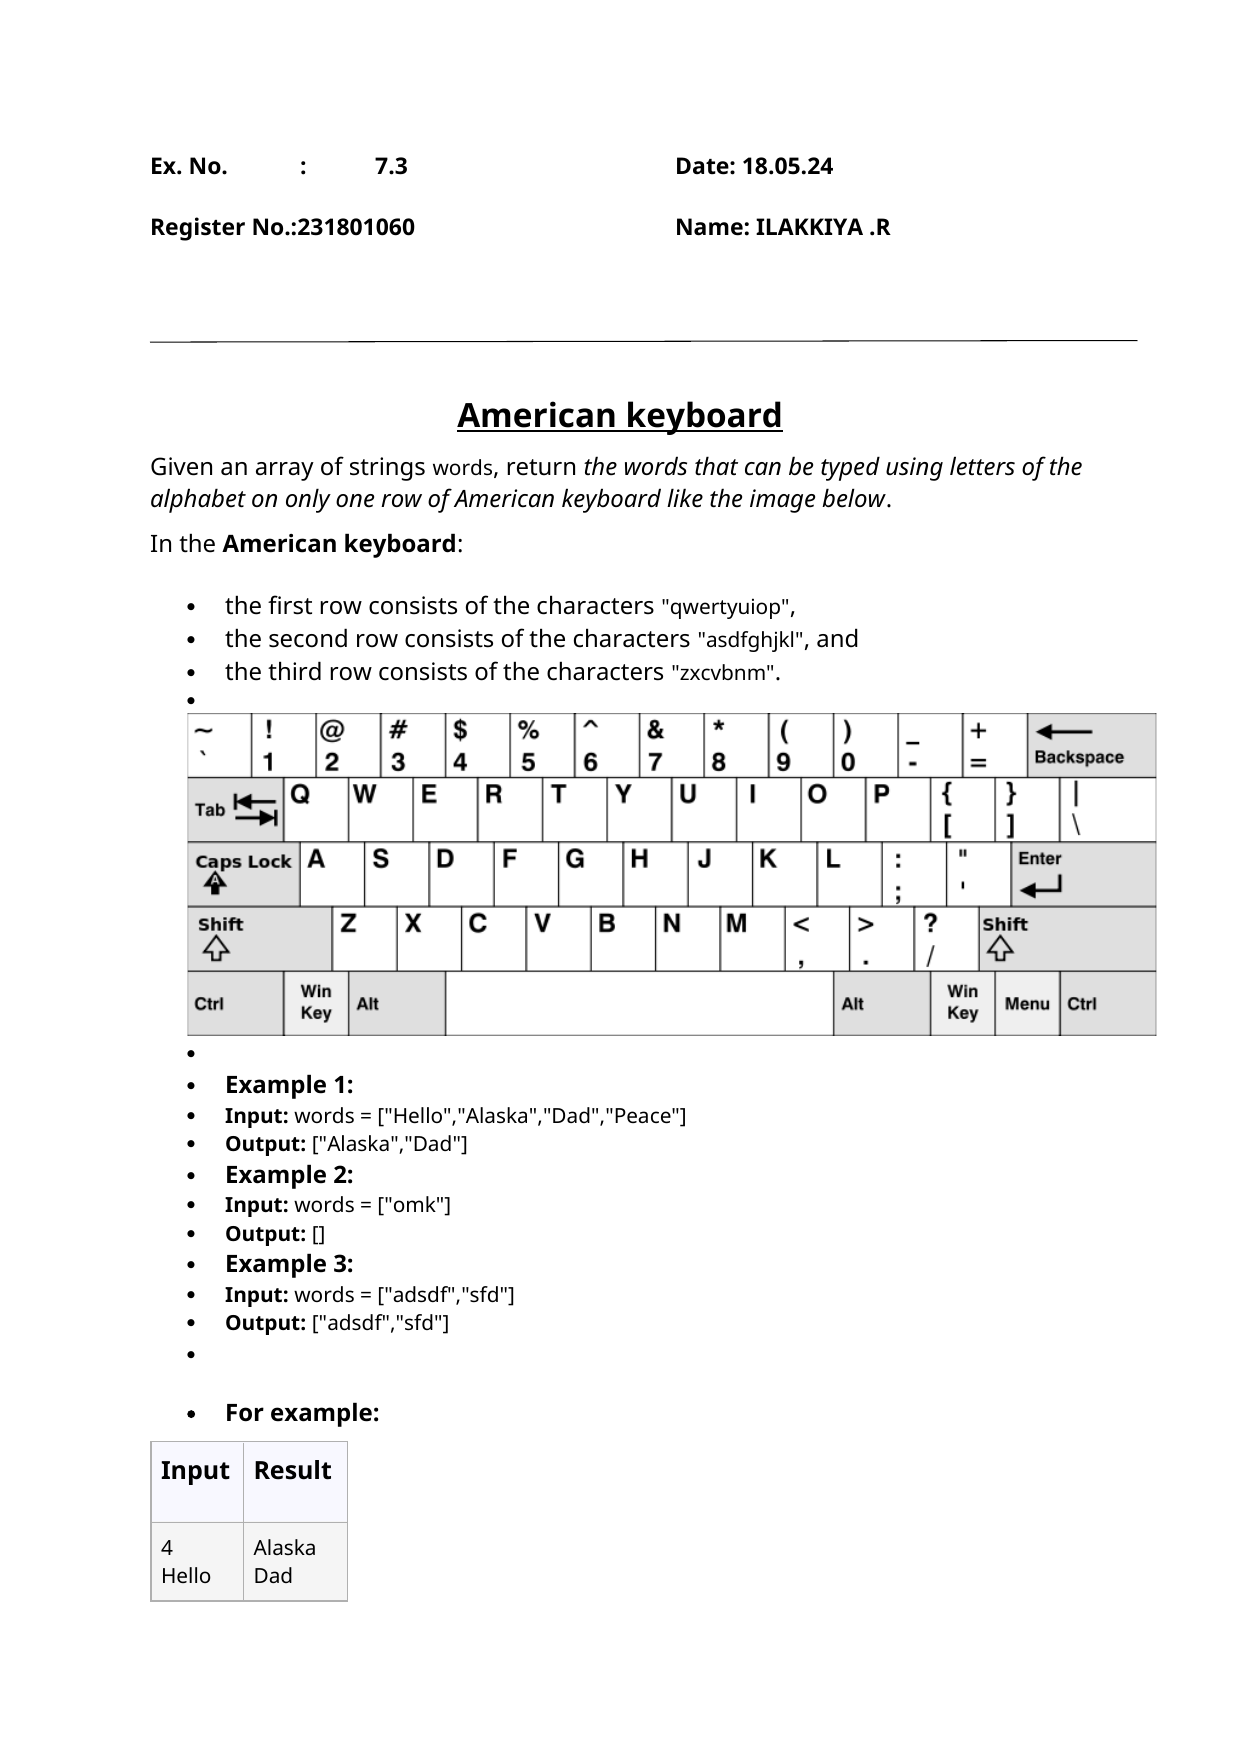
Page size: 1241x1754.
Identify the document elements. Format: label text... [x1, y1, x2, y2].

text Register No.:231801060 Name: ILAKKIYA .R [150, 210, 1090, 242]
list the third row consists of the characters "zxcvbnm". [187, 654, 1090, 687]
text American keyboard [150, 392, 1090, 437]
list the first row consists of the characters "qwertyuiop", [187, 589, 1090, 622]
picture [187, 713, 1157, 1036]
list Input: words = ["adsdf","sfd"] [187, 1280, 1090, 1308]
list Example 2: [187, 1158, 1090, 1190]
text Ex. No. : 7.3 Date: 18.05.24 [150, 150, 1090, 181]
text Given an array of strings words, return the words that can be typed using letters of the alphabet on only one row of American keyboard like the image below. [150, 449, 1090, 515]
table_cell 4 Hello Alaska Dad Peace [152, 1523, 243, 1600]
list Output: ["adsdf","sfd"] [187, 1308, 1090, 1337]
text In the American keyboard: [150, 527, 1090, 560]
list Example 1: [187, 1068, 1090, 1101]
table_header Input [152, 1442, 243, 1521]
list Example 3: [187, 1247, 1090, 1280]
list Output: [] [187, 1219, 1090, 1247]
list For example: [187, 1396, 1090, 1428]
list the second row consists of the characters "asdfghjkl", and [187, 622, 1090, 654]
table_cell Alaska Dad [244, 1523, 347, 1600]
list Input: words = ["omk"] [187, 1190, 1090, 1219]
list Input: words = ["Hello","Alaska","Dad","Peace"] [187, 1101, 1090, 1129]
list Output: ["Alaska","Dad"] [187, 1129, 1090, 1158]
table_header Result [244, 1442, 347, 1521]
